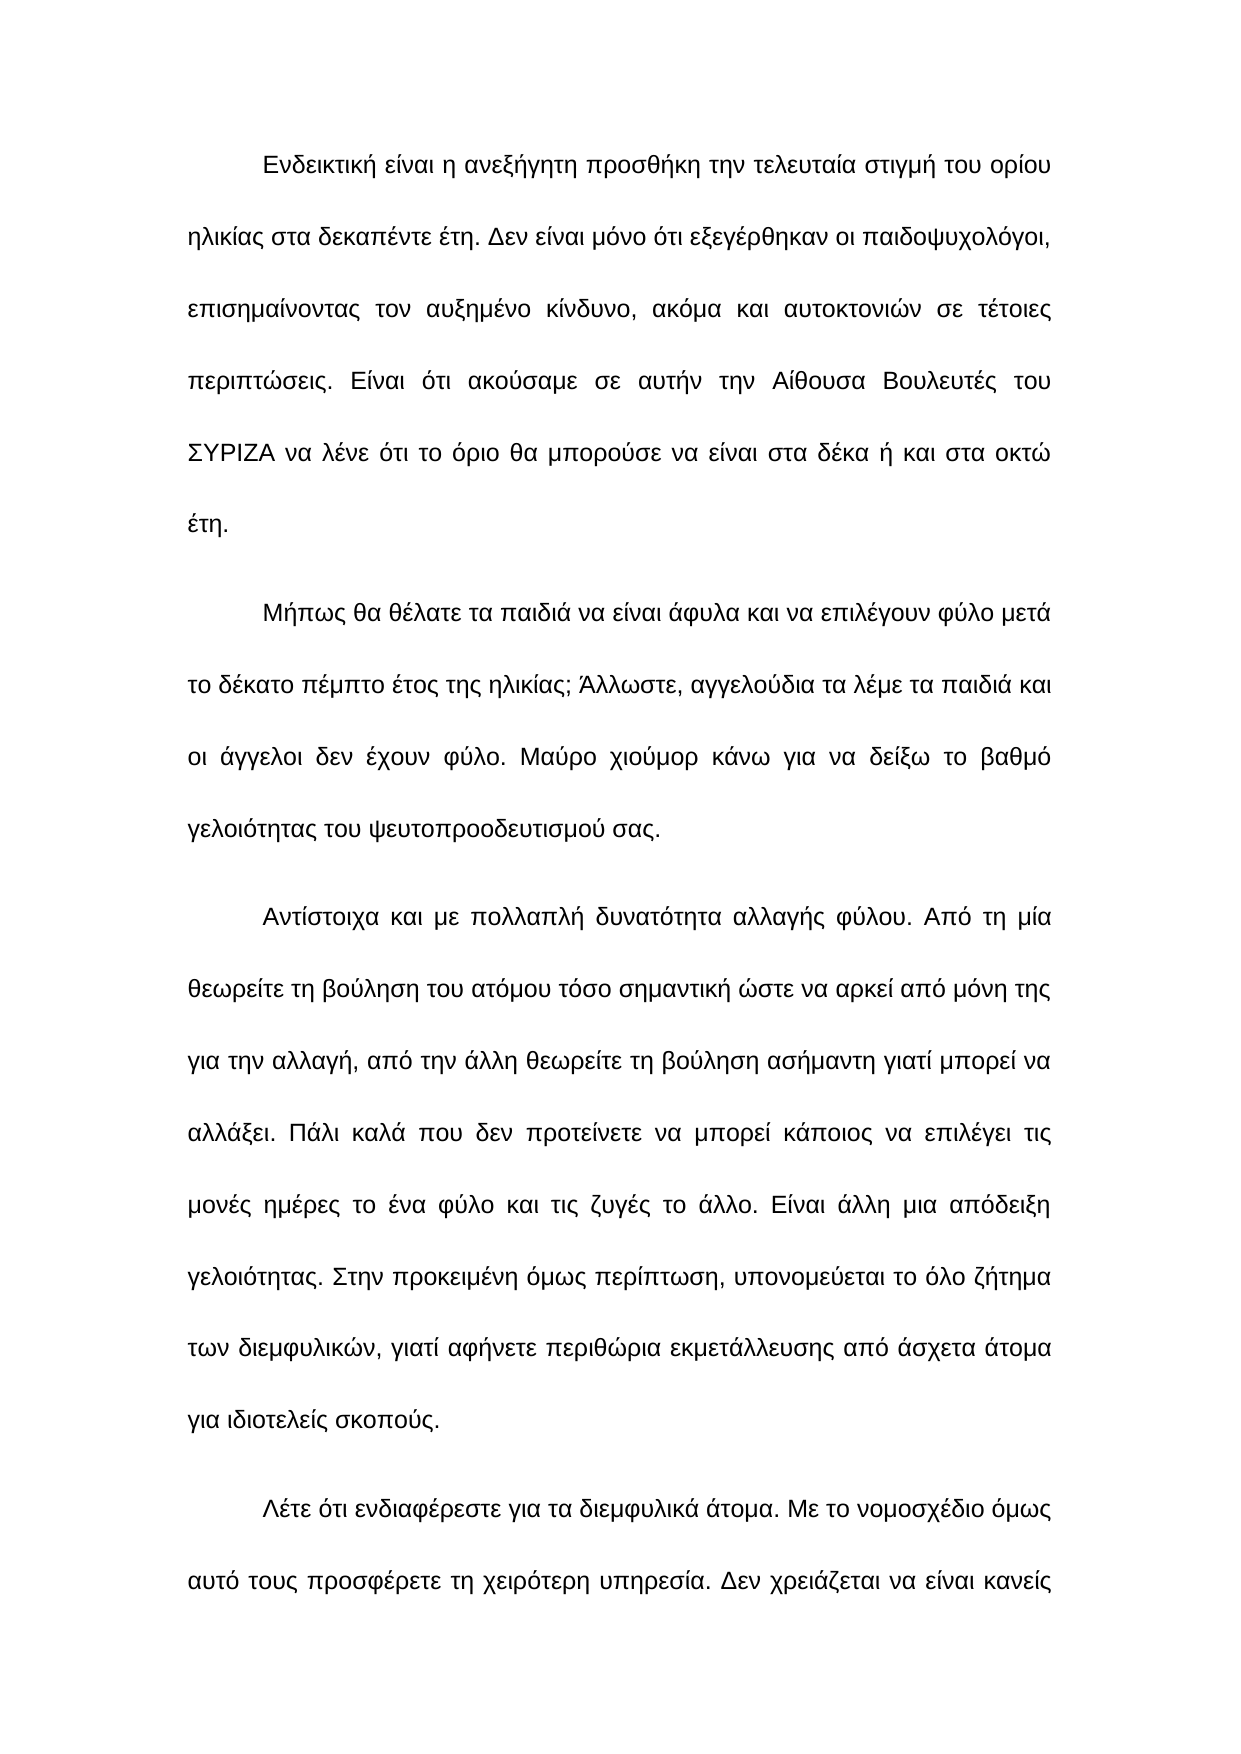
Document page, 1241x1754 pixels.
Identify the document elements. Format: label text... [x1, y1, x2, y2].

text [187, 1494, 1053, 1594]
text Μήπως θα θέλατε τα παιδιά να είναι άφυλα και να επιλέγουν φύλο μετά το δέκατο πέμπτο έτος της ηλικίας; Άλλωστε, αγγελούδια τα λέμε τα παιδιά και οι άγγελοι δεν έχουν φύλο. Μαύρο χιούμορ κάνω για να δείξω το βαθμό γελοιότητας του ψευτοπροοδευτισμού σας. [187, 598, 1053, 842]
text Ενδεικτική είναι η ανεξήγητη προσθήκη την τελευταία στιγμή του ορίου ηλικίας στα δεκαπέντε έτη. Δεν είναι μόνο ότι εξεγέρθηκαν οι παιδοψυχολόγοι, επισημαίνοντας τον αυξημένο κίνδυνο, ακόμα και αυτοκτονιών σε τέτοιες περιπτώσεις. Είναι ότι ακούσαμε σε αυτήν την Αίθουσα Βουλευτές του ΣΥΡΙΖΑ να λένε ότι το όριο θα μπορούσε να είναι στα δέκα ή και στα οκτώ έτη. [187, 150, 1053, 538]
text Αντίστοιχα και με πολλαπλή δυνατότητα αλλαγής φύλου. Από τη μία θεωρείτε τη βούληση του ατόμου τόσο σημαντική ώστε να αρκεί από μόνη της για την αλλαγή, από την άλλη θεωρείτε τη βούληση ασήμαντη γιατί μπορεί να αλλάξει. Πάλι καλά που δεν προτείνετε να μπορεί κάποιος να επιλέγει τις μονές ημέρες το ένα φύλο και τις ζυγές το άλλο. Είναι άλλη μια απόδειξη γελοιότητας. Στην προκειμένη όμως περίπτωση, υπονομεύεται το όλο ζήτημα των διεμφυλικών, γιατί αφήνετε περιθώρια εκμετάλλευσης από άσχετα άτομα για ιδιοτελείς σκοπούς. [187, 902, 1053, 1434]
